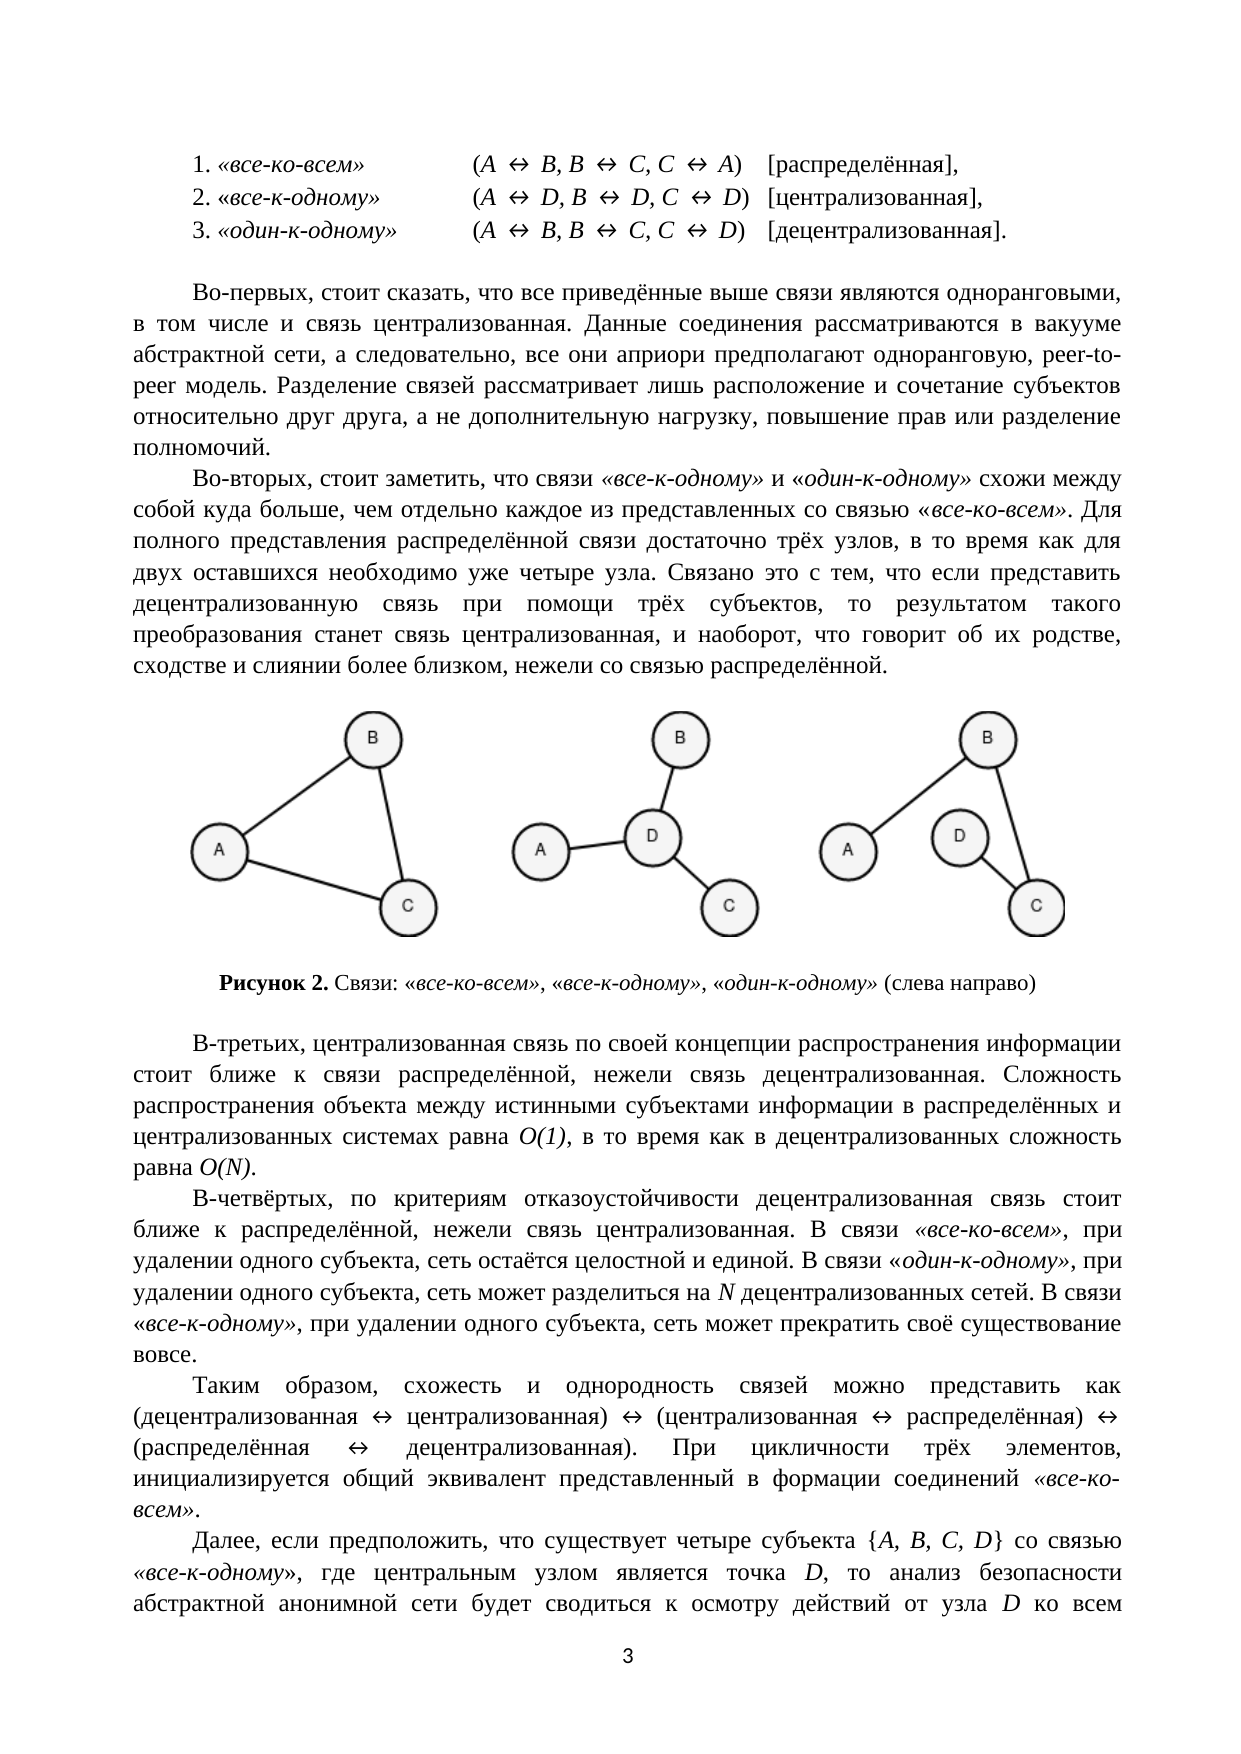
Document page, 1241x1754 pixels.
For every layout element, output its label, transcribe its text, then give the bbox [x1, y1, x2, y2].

text 3. «один-к-одному» (A ↔ B, B ↔ C, C ↔ D) [децентрализованная]. [133, 214, 1122, 245]
text Во-первых, стоит сказать, что все приведённые выше связи являются одноранговыми, в том числе и связь централизованная. Данные соединения рассматриваются в вакууме абстрактной сети, а следовательно, все они априори предполагают одноранговую, peer-to-peer модель. Разделение связей рассматривает лишь расположение и сочетание субъектов относительно друг друга, а не дополнительную нагрузку, повышение прав или разделение полномочий. [133, 277, 1122, 461]
text Таким образом, схожесть и однородность связей можно представить как (децентрализованная ↔ централизованная) ↔ (централизованная ↔ распределённая) ↔ (распределённая ↔ децентрализованная). При цикличности трёх элементов, инициализируется общий эквивалент представленный в формации соединений «все-ко-всем». [133, 1370, 1122, 1523]
text 2. «все-к-одному» (A ↔ D, B ↔ D, C ↔ D) [централизованная], [133, 181, 1122, 212]
text В-четвёртых, по критериям отказоустойчивости децентрализованная связь стоит ближе к распределённой, нежели связь централизованная. В связи «все-ко-всем», при удалении одного субъекта, сеть остаётся целостной и единой. В связи «один-к-одному», при удалении одного субъекта, сеть может разделиться на N децентрализованных сетей. В связи «все-к-одному», при удалении одного субъекта, сеть может прекратить своё существование вовсе. [133, 1183, 1122, 1367]
text Рисунок 2. Связи: «все-ко-всем», «все-к-одному», «один-к-одному» (слева направо) [133, 969, 1122, 996]
text Во-вторых, стоит заметить, что связи «все-к-одному» и «один-к-одному» схожи между собой куда больше, чем отдельно каждое из представленных со связью «все-ко-всем». Для полного представления распределённой связи достаточно трёх узлов, в то время как для двух оставшихся необходимо уже четыре узла. Связано это с тем, что если представить децентрализованную связь при помощи трёх субъектов, то результатом такого преобразования станет связь централизованная, и наоборот, что говорит об их родстве, сходстве и слиянии более близком, нежели со связью распределённой. [133, 463, 1122, 678]
text 1. «все-ко-всем» (A ↔ B, B ↔ C, C ↔ A) [распределённая], [133, 148, 1122, 179]
text В-третьих, централизованная связь по своей концепции распространения информации стоит ближе к связи распределённой, нежели связь децентрализованная. Сложность распространения объекта между истинными субъектами информации в распределённых и централизованных системах равна O(1), в то время как в децентрализованных сложность равна O(N). [133, 1028, 1122, 1181]
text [133, 1526, 1122, 1616]
picture [190, 711, 1065, 937]
